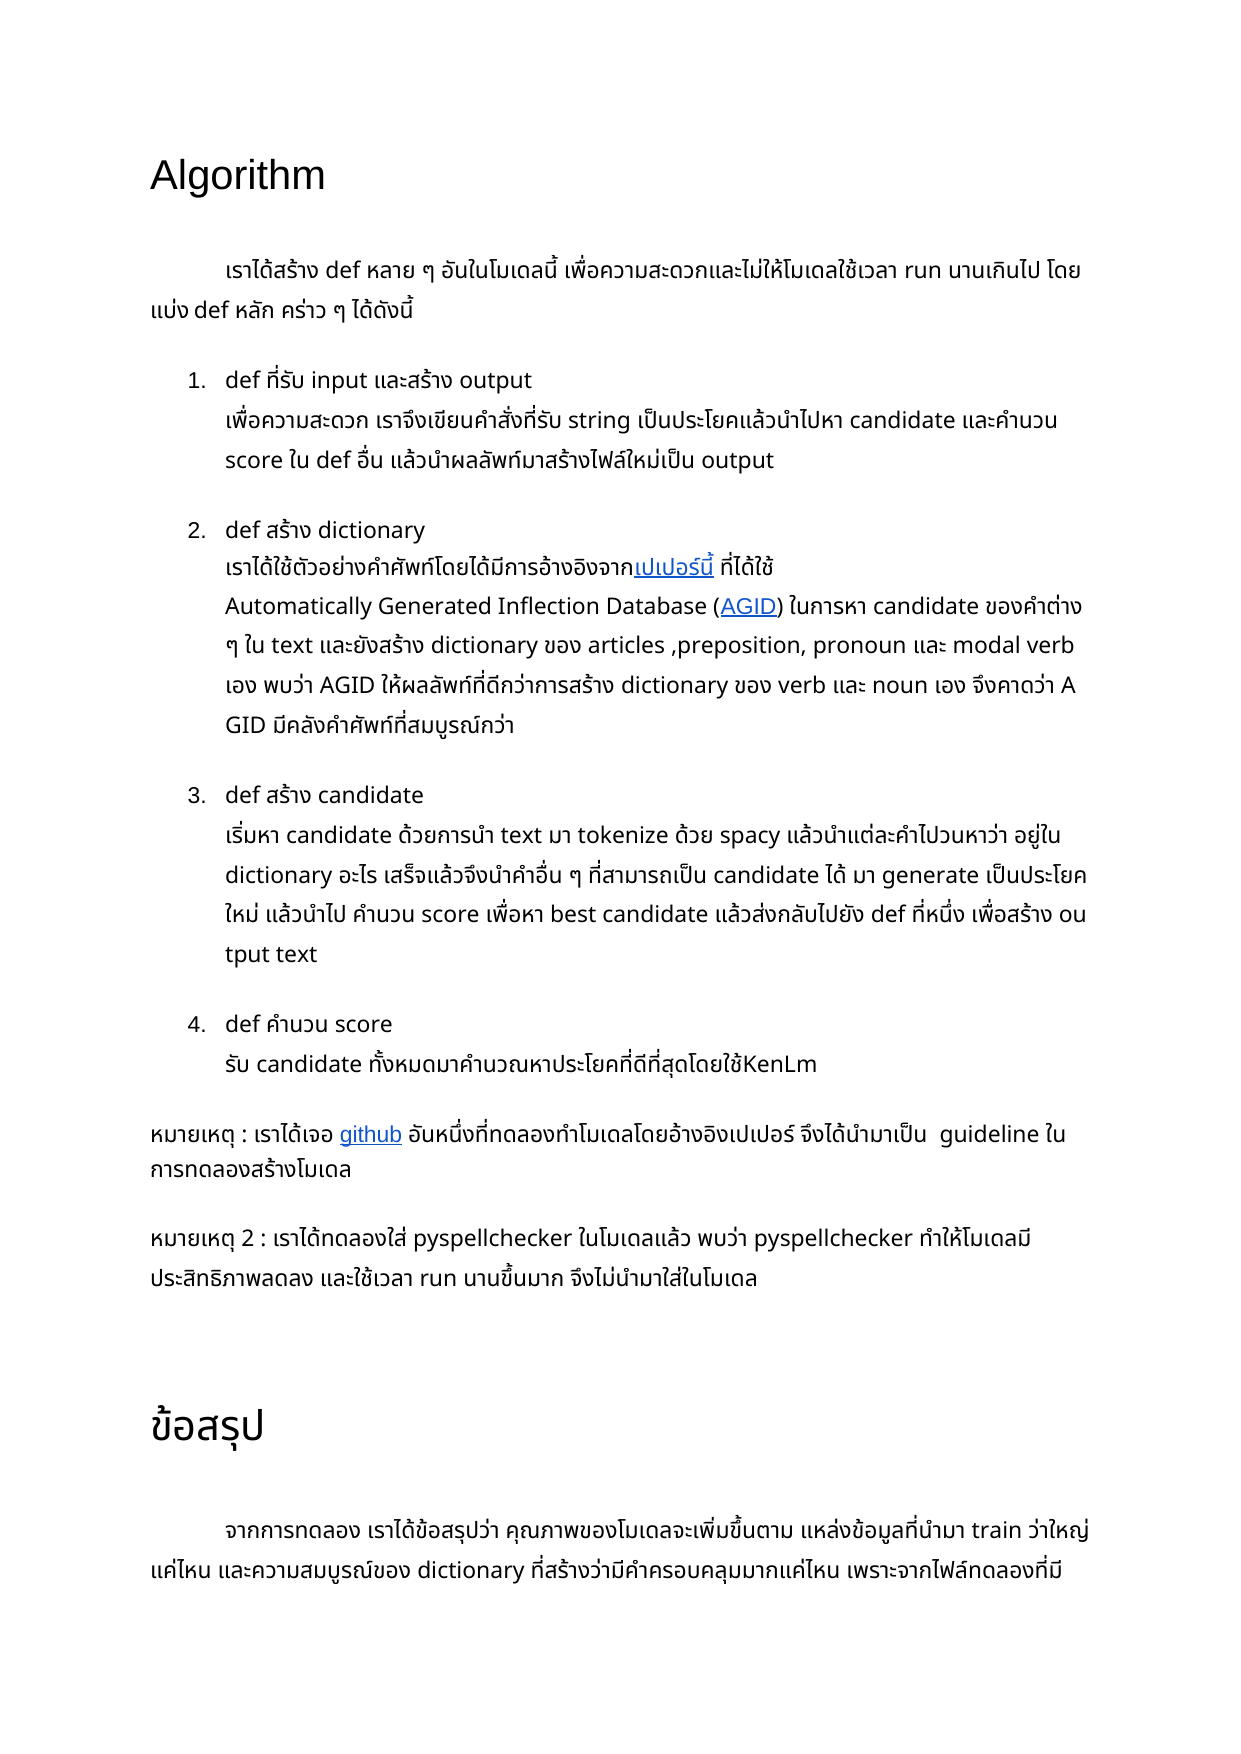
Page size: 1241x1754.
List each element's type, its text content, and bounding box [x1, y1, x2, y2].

text เราได้ใช้ตัวอย่างคำศัพท์โดยได้มีการอ้างอิงจากเปเปอร์นี้ ที่ได้ใช้ Automatically Generated Inflection Database (AGID) ในการหา candidate ของคำต่าง ๆ ใน text และยังสร้าง dictionary ของ articles ,preposition, pronoun และ modal verb เอง พบว่า AGID ให้ผลลัพท์ที่ดีกว่าการสร้าง dictionary ของ verb และ noun เอง จึงคาดว่า AGID มีคลังคำศัพท์ที่สมบูรณ์กว่า [225, 554, 1090, 744]
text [150, 1514, 1090, 1589]
text เริ่มหา candidate ด้วยการนำ text มา tokenize ด้วย spacy แล้วนำแต่ละคำไปวนหาว่า อยู่ใน dictionary อะไร เสร็จแล้วจึงนำคำอื่น ๆ ที่สามารถเป็น candidate ได้ มา generate เป็นประโยคใหม่ แล้วนำไป คำนวน score เพื่อหา best candidate แล้วส่งกลับไปยัง def ที่หนึ่ง เพื่อสร้าง output text [225, 819, 1090, 973]
subtitle ข้อสรุป [150, 1403, 1090, 1458]
text หมายเหตุ : เราได้เจอ github อันหนึ่งที่ทดลองทำโมเดลโดยอ้างอิงเปเปอร์ จึงได้นำมาเป็น guideline ในการทดลองสร้างโมเดล [150, 1118, 1090, 1187]
subtitle Algorithm [150, 150, 1090, 198]
text เราได้สร้าง def หลาย ๆ อันในโมเดลนี้ เพื่อความสะดวกและไม่ให้โมเดลใช้เวลา run นานเกินไป โดยแบ่งdef หลัก คร่าว ๆ ได้ดังนี้ [150, 254, 1090, 329]
text รับ candidate ทั้งหมดมาคำนวณหาประโยคที่ดีที่สุดโดยใช้KenLm [225, 1048, 1090, 1083]
list def คำนวน score [187, 1008, 1090, 1043]
list def สร้าง dictionary [187, 514, 1090, 549]
text เพื่อความสะดวก เราจึงเขียนคำสั่งที่รับ string เป็นประโยคแล้วนำไปหา candidate และคำนวน score ใน def อื่น แล้วนำผลลัพท์มาสร้างไฟล์ใหม่เป็น output [225, 404, 1090, 479]
list def สร้าง candidate [187, 779, 1090, 814]
list def ที่รับ input และสร้าง output [187, 364, 1090, 399]
text หมายเหตุ 2 : เราได้ทดลองใส่ pyspellchecker ในโมเดลแล้ว พบว่า pyspellchecker ทำให้โมเดลมีประสิทธิภาพลดลง และใช้เวลา run นานขึ้นมาก จึงไม่นำมาใส่ในโมเดล [150, 1222, 1090, 1296]
